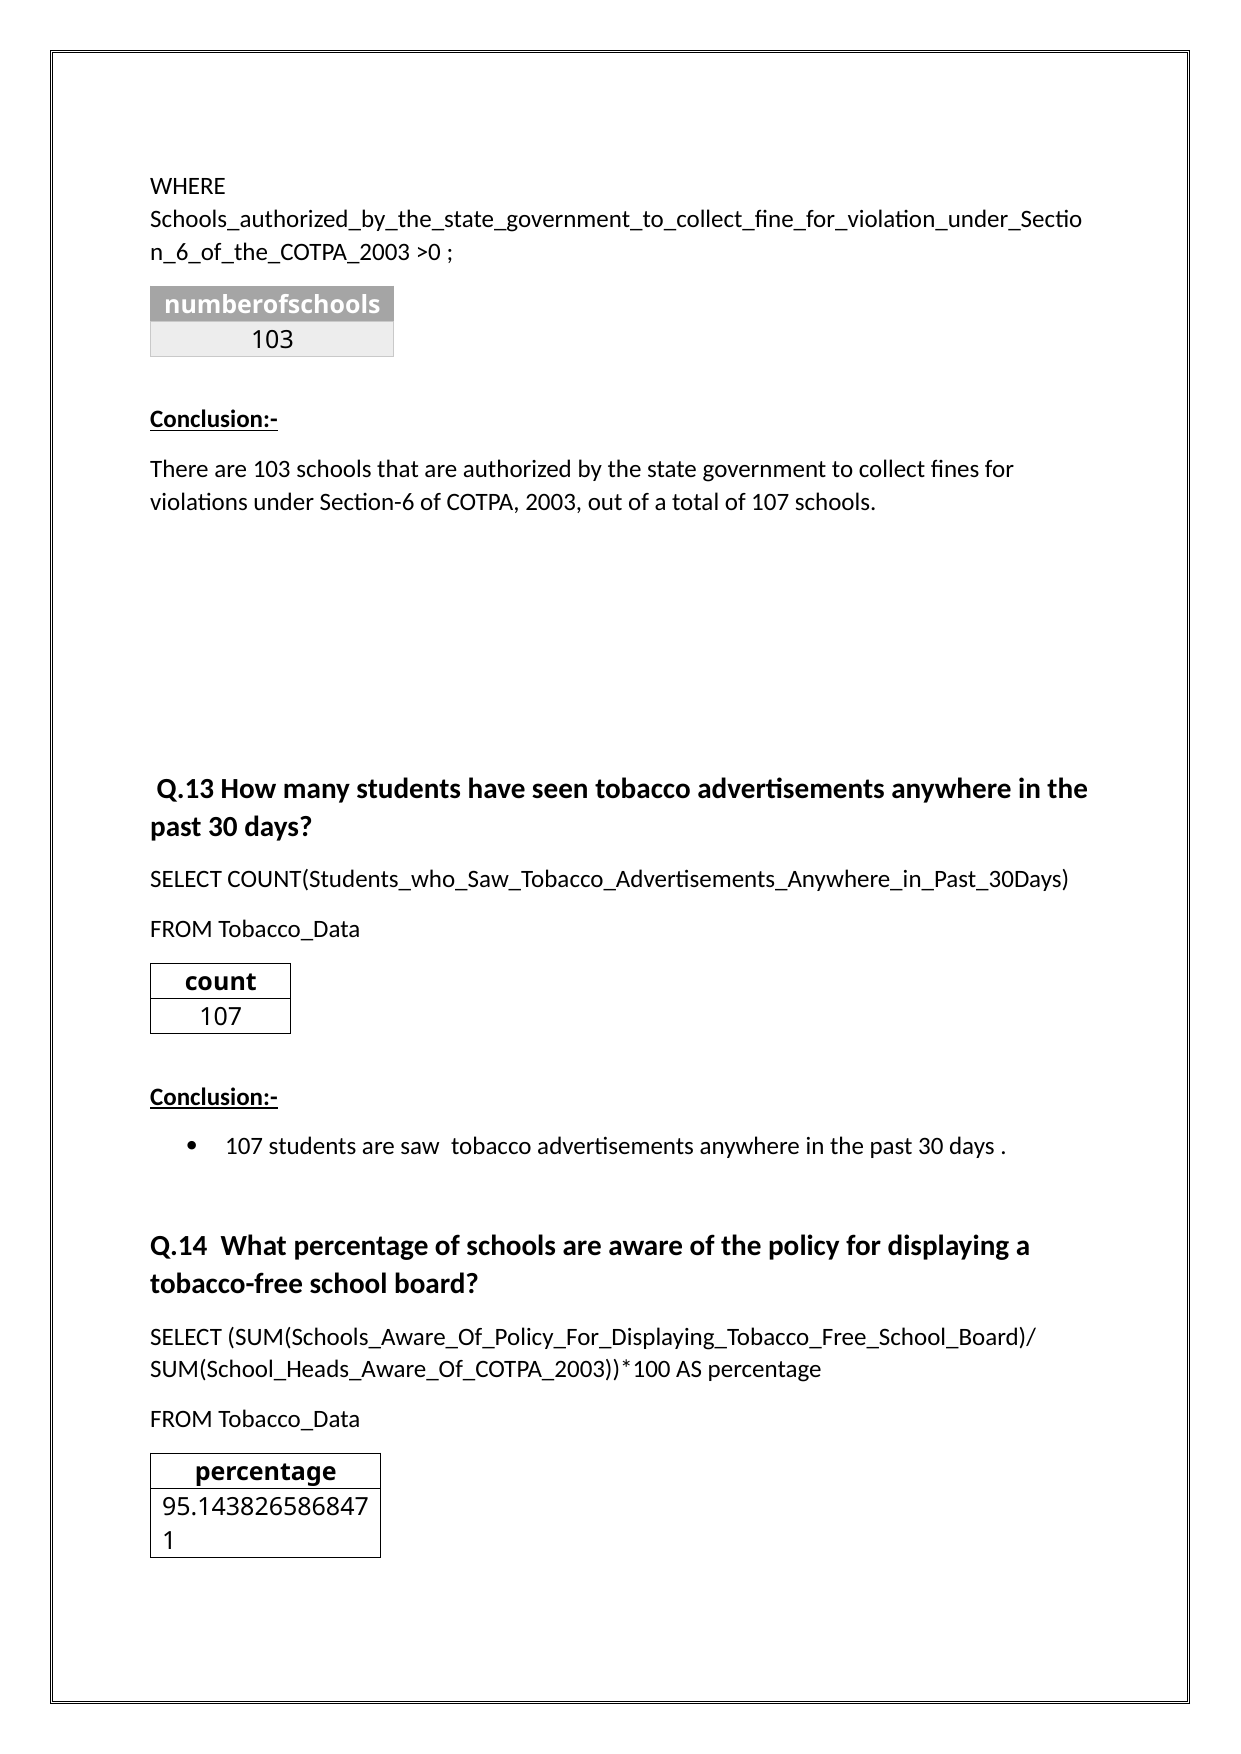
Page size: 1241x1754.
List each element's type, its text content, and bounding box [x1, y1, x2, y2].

text SELECT COUNT(Students_who_Saw_Tobacco_Advertisements_Anywhere_in_Past_30Days) [150, 864, 1090, 894]
table_header count [151, 964, 290, 998]
text FROM Tobacco_Data [150, 913, 1090, 944]
list 107 students are saw tobacco advertisements anywhere in the past 30 days . [187, 1131, 1090, 1161]
table_header numberofschools [151, 287, 393, 321]
table_header percentage [151, 1454, 380, 1488]
text WHERE Schools_authorized_by_the_state_government_to_collect_fine_for_violation_under_Section_6_of_the_COTPA_2003 >0 ; [150, 170, 1090, 266]
text Conclusion:- [150, 1081, 1090, 1111]
text SELECT (SUM(Schools_Aware_Of_Policy_For_Displaying_Tobacco_Free_School_Board)/SUM(School_Heads_Aware_Of_COTPA_2003))*100 AS percentage [150, 1321, 1090, 1384]
table_cell 95.1438265868471 [151, 1489, 380, 1557]
table_cell 107 [151, 999, 290, 1033]
text Q.13 How many students have seen tobacco advertisements anywhere in the past 30 days? [150, 770, 1090, 844]
text FROM Tobacco_Data [150, 1403, 1090, 1434]
table_cell 103 [151, 322, 393, 356]
text Q.14 What percentage of schools are aware of the policy for displaying a tobacco-free school board? [150, 1227, 1090, 1301]
text Conclusion:- [150, 404, 1090, 434]
text There are 103 schools that are authorized by the state government to collect fines for violations under Section-6 of COTPA, 2003, out of a total of 107 schools. [150, 453, 1090, 517]
